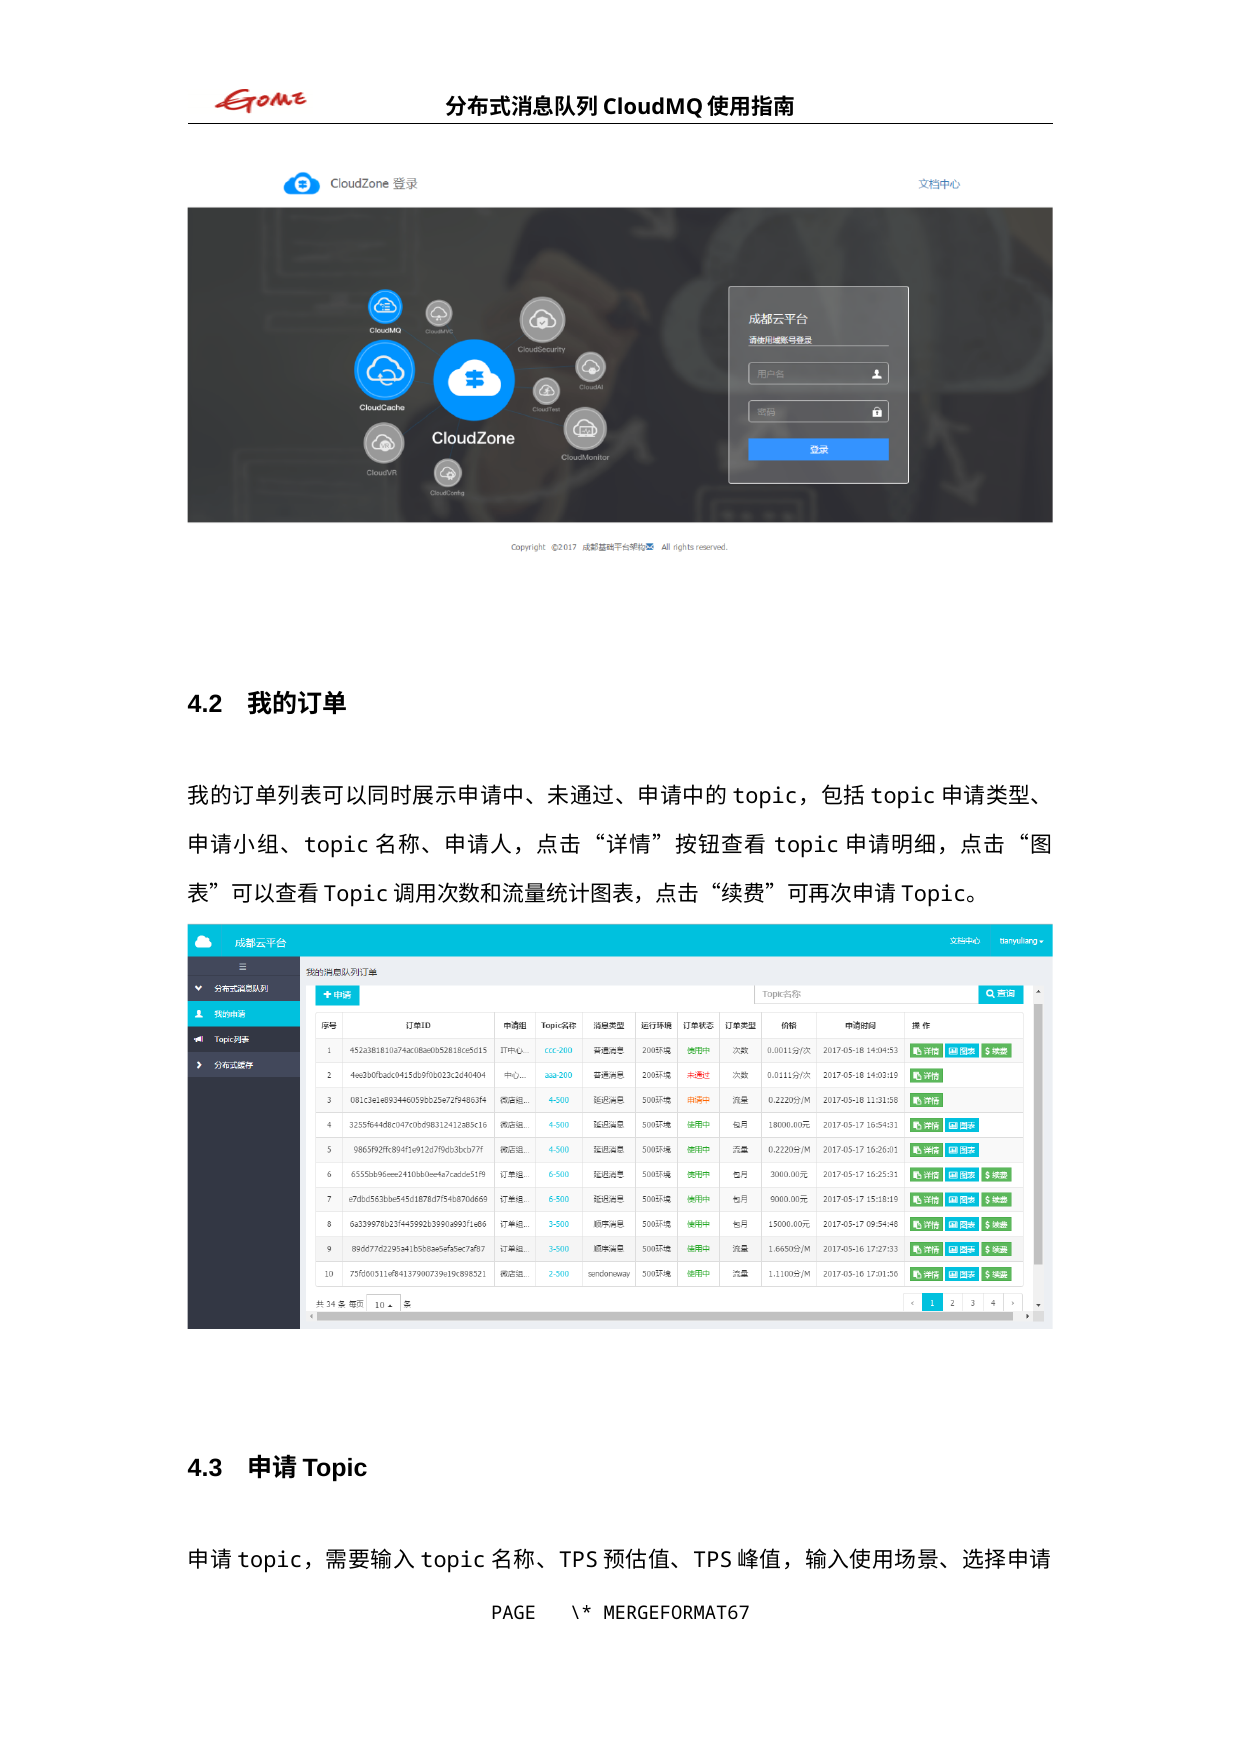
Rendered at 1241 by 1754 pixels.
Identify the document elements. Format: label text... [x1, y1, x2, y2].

text 我的订单列表可以同时展示申请中、未通过、申请中的topic，包括topic申请类型、申请小组、topic名称、申请人，点击“详情”按钮查看topic申请明细，点击“图表”可以查看Topic调用次数和流量统计图表，点击“续费”可再次申请Topic。 [187, 778, 1053, 908]
picture [187, 159, 1053, 569]
text 申请topic，需要输入topic名称、TPS预估值、TPS峰值，输入使用场景、选择申请类型（普通、顺序、延迟、事务、OneWay），并同时选择运行环境，系统会自动计算当前订单的预计价格。 [187, 1541, 1053, 1574]
picture [187, 89, 313, 114]
subtitle 申请Topic [187, 1433, 1053, 1498]
picture [187, 923, 1053, 1329]
subtitle 我的订单 [187, 669, 1053, 734]
